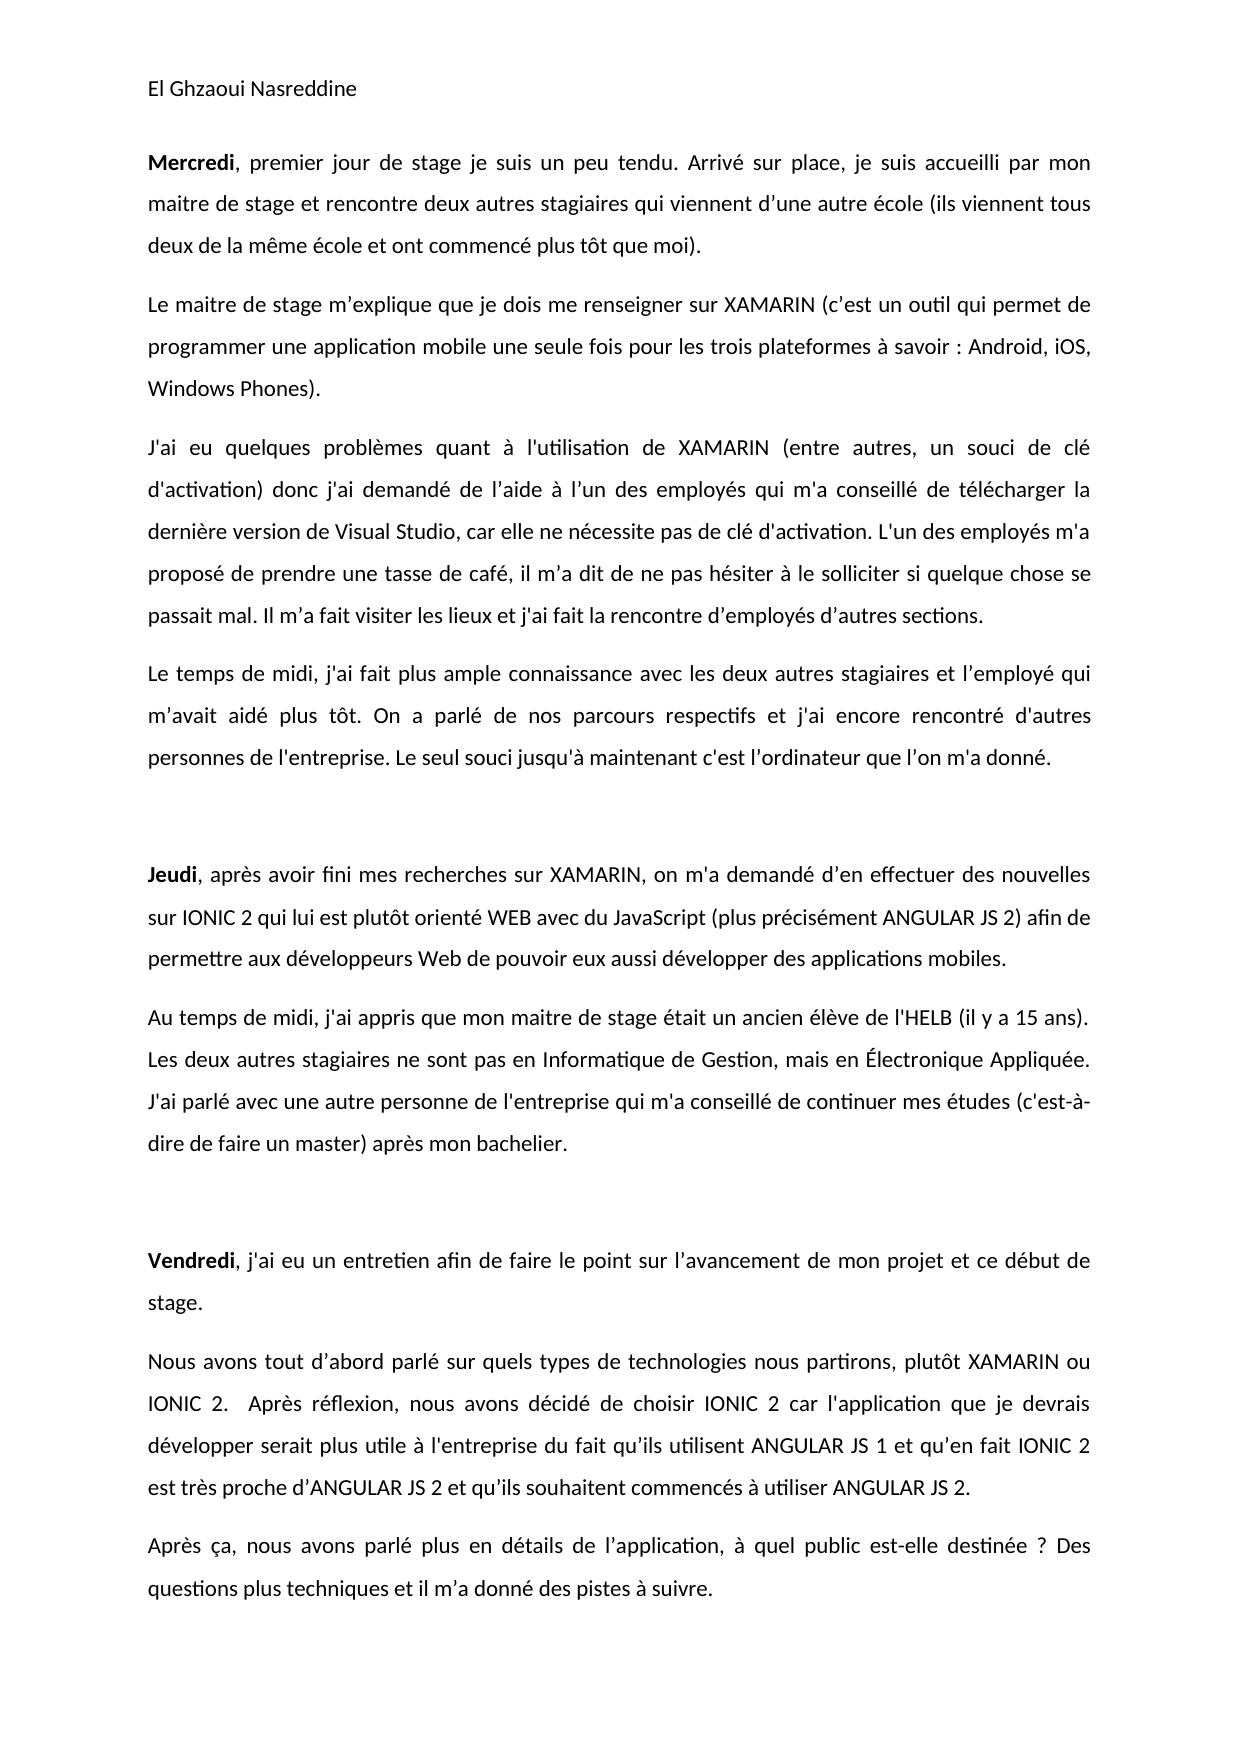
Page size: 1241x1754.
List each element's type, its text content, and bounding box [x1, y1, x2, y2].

text Le maitre de stage m’explique que je dois me renseigner sur XAMARIN (c’est un outil qui permet de programmer une application mobile une seule fois pour les trois plateformes à savoir : Android, iOS, Windows Phones). [148, 290, 1093, 402]
text Au temps de midi, j'ai appris que mon maitre de stage était un ancien élève de l'HELB (il y a 15 ans). Les deux autres stagiaires ne sont pas en Informatique de Gestion, mais en Électronique Appliquée. J'ai parlé avec une autre personne de l'entreprise qui m'a conseillé de continuer mes études (c'est-à-dire de faire un master) après mon bachelier. [148, 1003, 1093, 1157]
text Mercredi, premier jour de stage je suis un peu tendu. Arrivé sur place, je suis accueilli par mon maitre de stage et rencontre deux autres stagiaires qui viennent d’une autre école (ils viennent tous deux de la même école et ont commencé plus tôt que moi). [148, 148, 1093, 259]
text Jeudi, après avoir fini mes recherches sur XAMARIN, on m'a demandé d’en effectuer des nouvelles sur IONIC 2 qui lui est plutôt orienté WEB avec du JavaScript (plus précisément ANGULAR JS 2) afin de permettre aux développeurs Web de pouvoir eux aussi développer des applications mobiles. [148, 861, 1093, 973]
text Après ça, nous avons parlé plus en détails de l’application, à quel public est-elle destinée ? Des questions plus techniques et il m’a donné des pistes à suivre. [148, 1532, 1093, 1602]
text Vendredi, j'ai eu un entretien afin de faire le point sur l’avancement de mon projet et ce début de stage. [148, 1246, 1093, 1316]
text Le temps de midi, j'ai fait plus ample connaissance avec les deux autres stagiaires et l’employé qui m’avait aidé plus tôt. On a parlé de nos parcours respectifs et j'ai encore rencontré d'autres personnes de l'entreprise. Le seul souci jusqu'à maintenant c'est l’ordinateur que l’on m'a donné. [148, 659, 1093, 771]
text Nous avons tout d’abord parlé sur quels types de technologies nous partirons, plutôt XAMARIN ou IONIC 2. Après réflexion, nous avons décidé de choisir IONIC 2 car l'application que je devrais développer serait plus utile à l'entreprise du fait qu’ils utilisent ANGULAR JS 1 et qu’en fait IONIC 2 est très proche d’ANGULAR JS 2 et qu’ils souhaitent commencés à utiliser ANGULAR JS 2. [148, 1347, 1093, 1501]
text J'ai eu quelques problèmes quant à l'utilisation de XAMARIN (entre autres, un souci de clé d'activation) donc j'ai demandé de l’aide à l’un des employés qui m'a conseillé de télécharger la dernière version de Visual Studio, car elle ne nécessite pas de clé d'activation. L'un des employés m'a proposé de prendre une tasse de café, il m’a dit de ne pas hésiter à le solliciter si quelque chose se passait mal. Il m’a fait visiter les lieux et j'ai fait la rencontre d’employés d’autres sections. [148, 433, 1093, 629]
